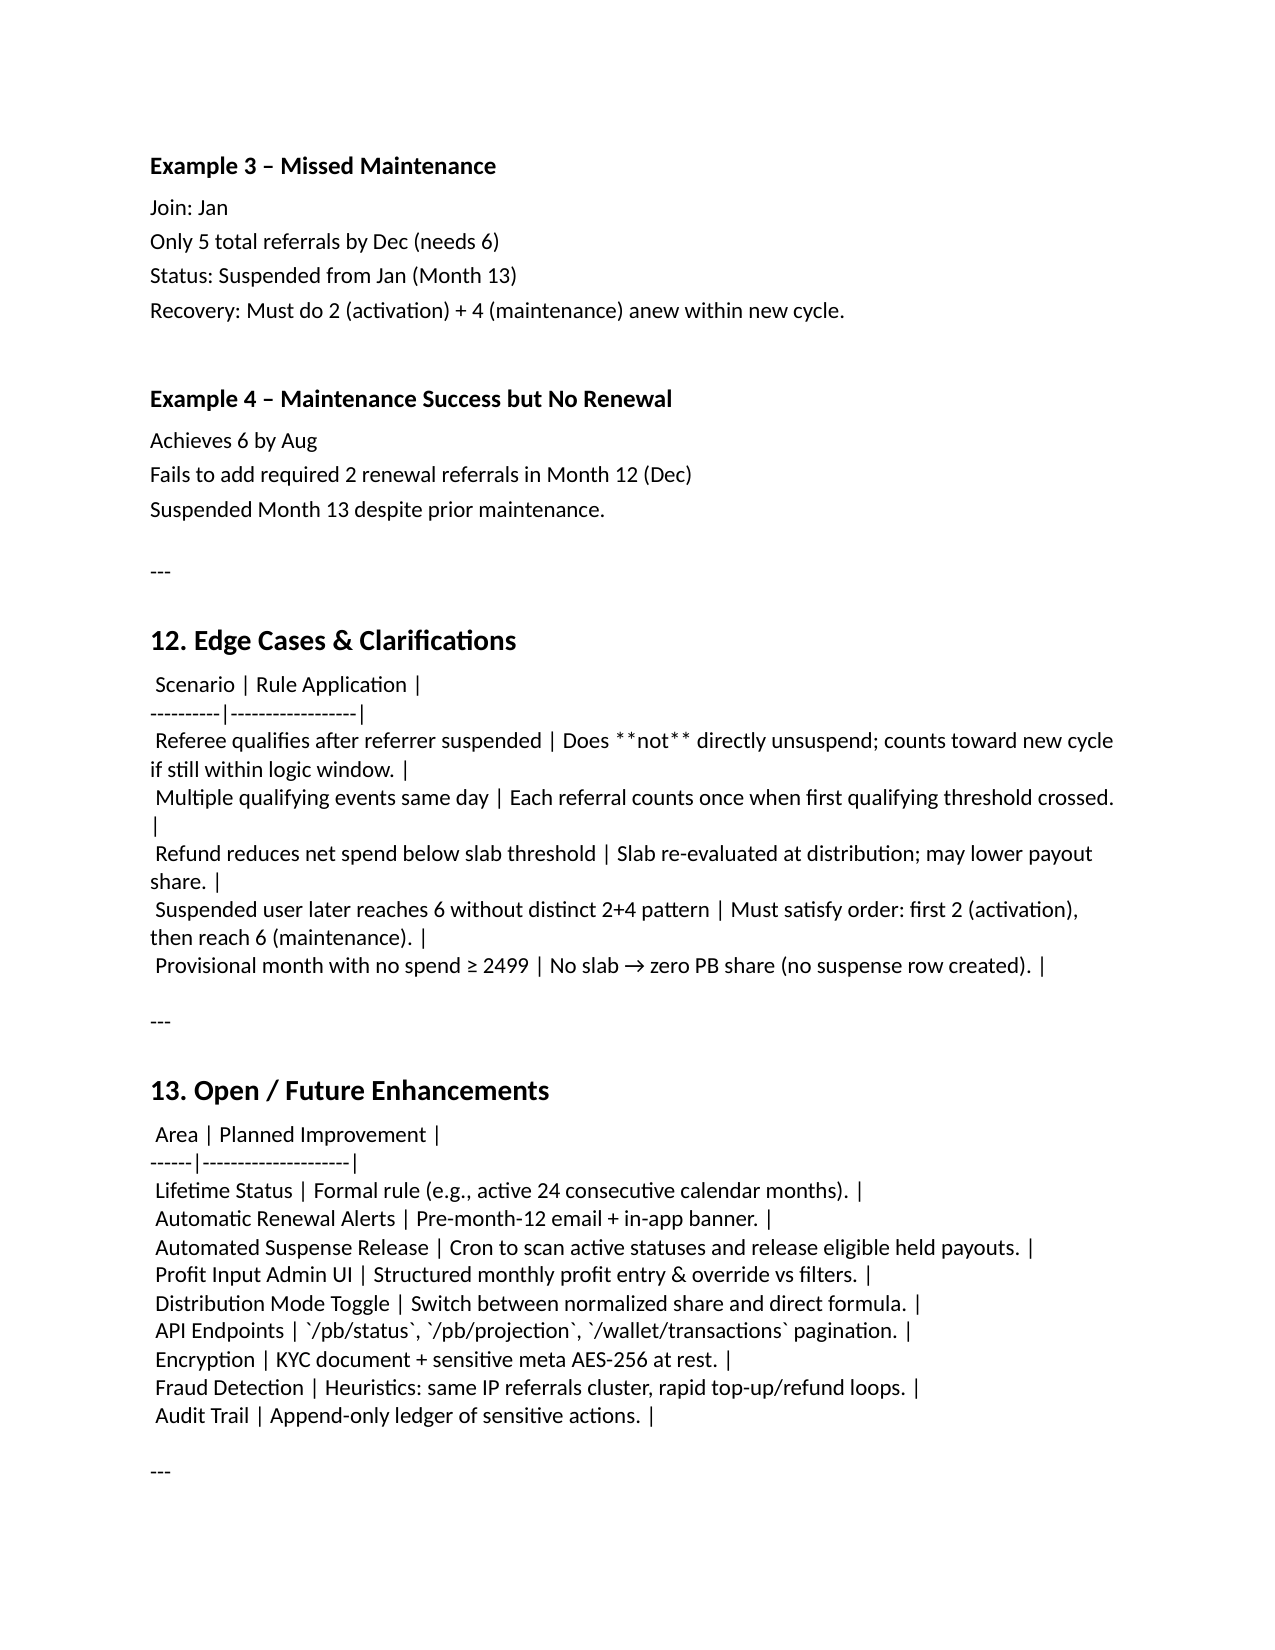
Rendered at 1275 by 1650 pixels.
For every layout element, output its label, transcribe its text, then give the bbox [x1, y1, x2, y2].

text ------|---------------------| [150, 1148, 1125, 1177]
text ----------|------------------| [150, 699, 1125, 727]
text --- [150, 557, 1125, 585]
text Audit Trail | Append-only ledger of sensitive actions. | [150, 1401, 1125, 1429]
text Referee qualifies after referrer suspended | Does **not** directly unsuspend; counts toward new cycle if still within logic window. | [150, 727, 1125, 783]
text Refund reduces net spend below slab threshold | Slab re-evaluated at distribution; may lower payout share. | [150, 839, 1125, 895]
subtitle Example 4 – Maintenance Success but No Renewal [150, 383, 1125, 414]
text Encryption | KYC document + sensitive meta AES-256 at rest. | [150, 1345, 1125, 1373]
list Recovery: Must do 2 (activation) + 4 (maintenance) anew within new cycle. [150, 296, 1125, 324]
text Profit Input Admin UI | Structured monthly profit entry & override vs filters. | [150, 1261, 1125, 1289]
subtitle Example 3 – Missed Maintenance [150, 150, 1125, 181]
text --- [150, 1007, 1125, 1035]
text Area | Planned Improvement | [150, 1121, 1125, 1148]
subtitle 13. Open / Future Enhancements [150, 1072, 1125, 1108]
list Fails to add required 2 renewal referrals in Month 12 (Dec) [150, 460, 1125, 488]
text Distribution Mode Toggle | Switch between normalized share and direct formula. | [150, 1289, 1125, 1317]
text Lifetime Status | Formal rule (e.g., active 24 consecutive calendar months). | [150, 1177, 1125, 1204]
list Join: Jan [150, 193, 1125, 221]
text Automated Suspense Release | Cron to scan active statuses and release eligible held payouts. | [150, 1233, 1125, 1261]
text --- [150, 1457, 1125, 1485]
text Automatic Renewal Alerts | Pre-month-12 email + in-app banner. | [150, 1204, 1125, 1233]
list Achieves 6 by Aug [150, 426, 1125, 454]
text Scenario | Rule Application | [150, 671, 1125, 699]
text Fraud Detection | Heuristics: same IP referrals cluster, rapid top-up/refund loops. | [150, 1373, 1125, 1401]
list Status: Suspended from Jan (Month 13) [150, 262, 1125, 289]
subtitle 12. Edge Cases & Clarifications [150, 622, 1125, 658]
text Provisional month with no spend ≥ 2499 | No slab → zero PB share (no suspense row created). | [150, 951, 1125, 979]
list Only 5 total referrals by Dec (needs 6) [150, 227, 1125, 255]
text API Endpoints | `/pb/status`, `/pb/projection`, `/wallet/transactions` pagination. | [150, 1317, 1125, 1345]
text Multiple qualifying events same day | Each referral counts once when first qualifying threshold crossed. | [150, 783, 1125, 839]
list Suspended Month 13 despite prior maintenance. [150, 495, 1125, 523]
text Suspended user later reaches 6 without distinct 2+4 pattern | Must satisfy order: first 2 (activation), then reach 6 (maintenance). | [150, 895, 1125, 951]
